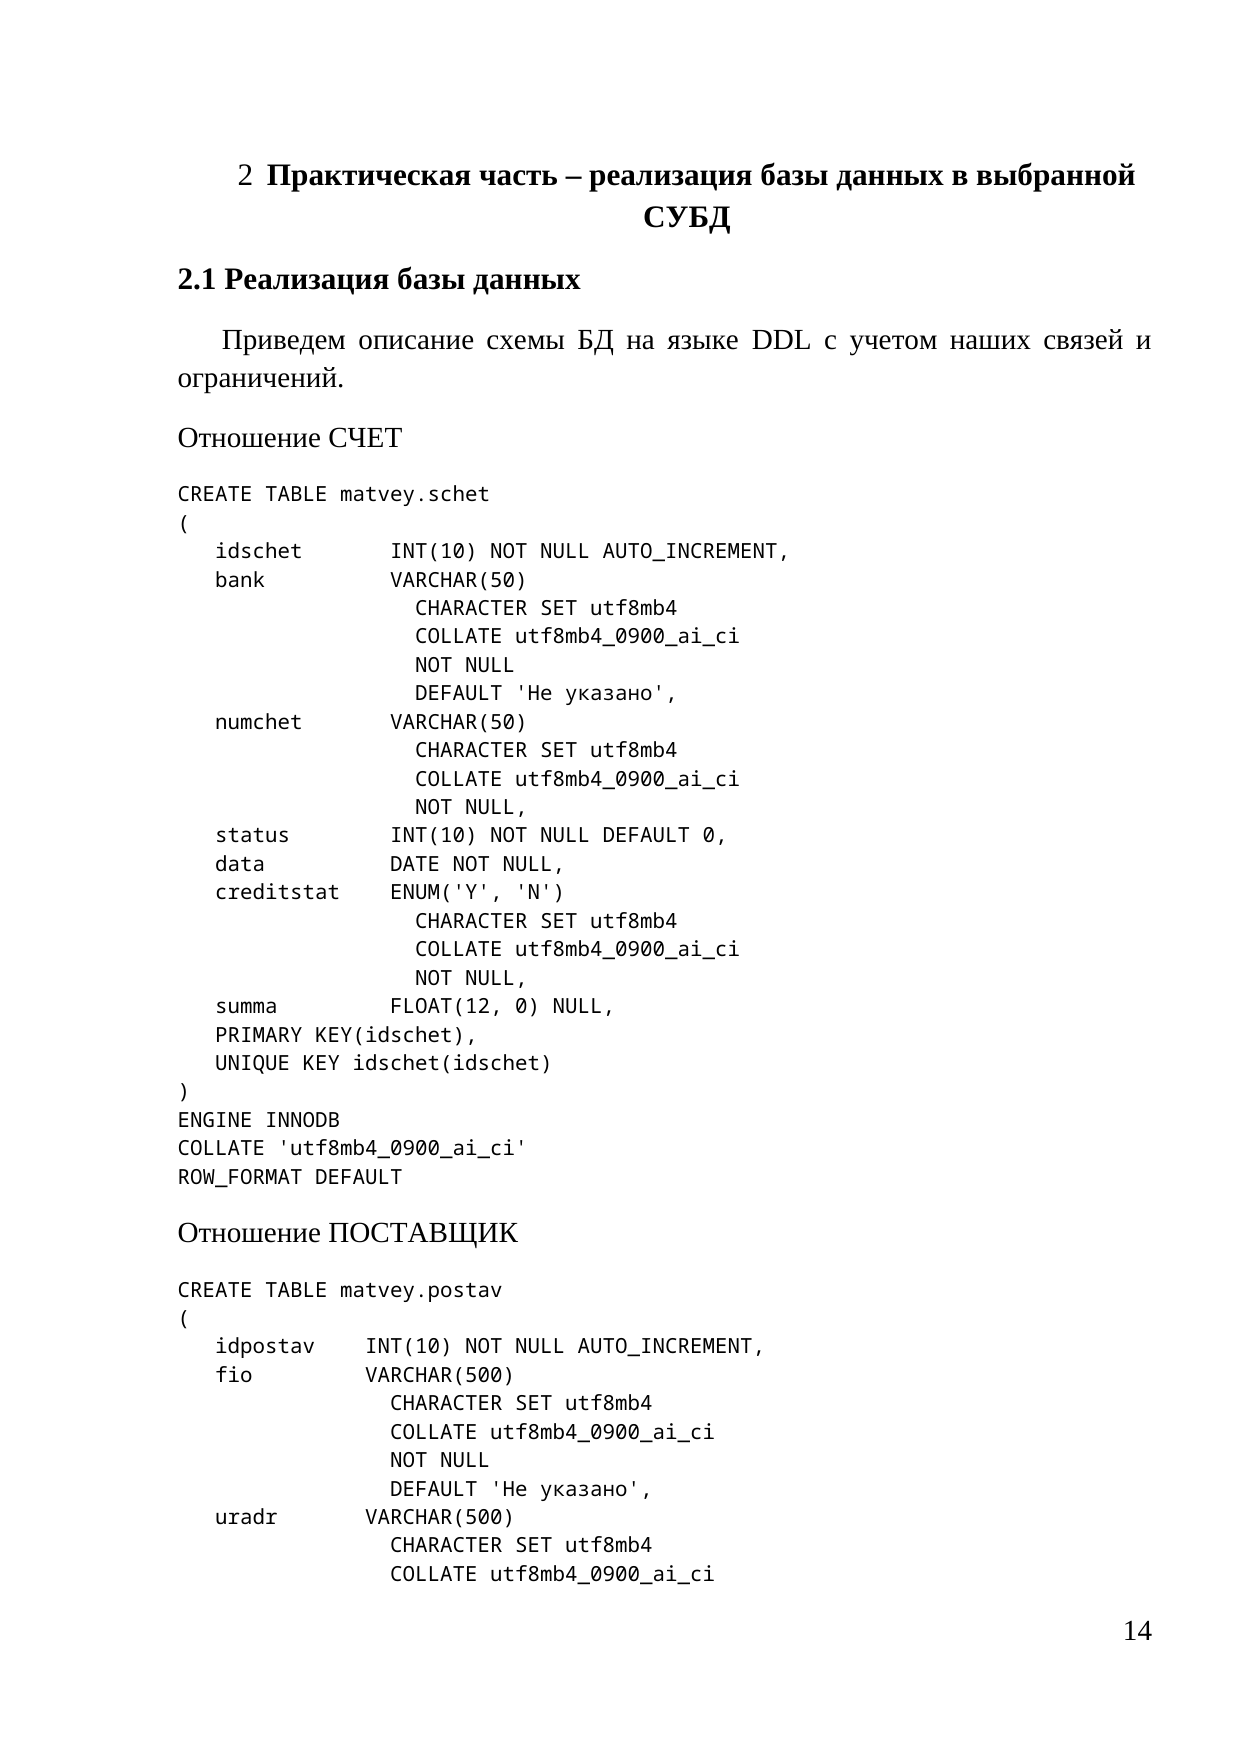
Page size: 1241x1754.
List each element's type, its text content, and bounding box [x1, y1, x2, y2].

text ( [177, 1303, 1152, 1332]
text NOT NULL [177, 1445, 1152, 1474]
subtitle Практическая часть – реализация базы данных в выбранной СУБД [222, 157, 1152, 234]
text NOT NULL, [177, 792, 1152, 821]
text CHARACTER SET utf8mb4 [177, 1388, 1152, 1417]
text COLLATE 'utf8mb4_0900_ai_ci' [177, 1133, 1152, 1162]
text numchet VARCHAR(50) [177, 707, 1152, 735]
text PRIMARY KEY(idschet), [177, 1020, 1152, 1048]
text DEFAULT 'Не указано', [177, 678, 1152, 707]
text status INT(10) NOT NULL DEFAULT 0, [177, 821, 1152, 849]
text fio VARCHAR(500) [177, 1360, 1152, 1388]
text ENGINE INNODB [177, 1105, 1152, 1133]
text uradr VARCHAR(500) [177, 1502, 1152, 1531]
text Отношение ПОСТАВЩИК [177, 1215, 1152, 1249]
text COLLATE utf8mb4_0900_ai_ci [177, 1559, 1152, 1587]
text COLLATE utf8mb4_0900_ai_ci [177, 764, 1152, 792]
text NOT NULL [177, 650, 1152, 678]
text Приведем описание схемы БД на языке DDL с учетом наших связей и ограничений. [177, 322, 1152, 394]
text creditstat ENUM('Y', 'N') [177, 877, 1152, 906]
text COLLATE utf8mb4_0900_ai_ci [177, 622, 1152, 650]
text ( [177, 508, 1152, 536]
text bank VARCHAR(50) [177, 565, 1152, 593]
text COLLATE utf8mb4_0900_ai_ci [177, 1417, 1152, 1445]
text NOT NULL, [177, 963, 1152, 991]
text summa FLOAT(12, 0) NULL, [177, 991, 1152, 1020]
subtitle 2.1 Реализация базы данных [177, 260, 1152, 296]
text UNIQUE KEY idschet(idschet) [177, 1048, 1152, 1077]
text CREATE TABLE matvey.schet [177, 479, 1152, 508]
text CHARACTER SET utf8mb4 [177, 906, 1152, 934]
text idschet INT(10) NOT NULL AUTO_INCREMENT, [177, 536, 1152, 565]
text idpostav INT(10) NOT NULL AUTO_INCREMENT, [177, 1332, 1152, 1360]
text data DATE NOT NULL, [177, 849, 1152, 877]
text CHARACTER SET utf8mb4 [177, 1531, 1152, 1559]
text DEFAULT 'Не указано', [177, 1474, 1152, 1502]
text CHARACTER SET utf8mb4 [177, 735, 1152, 764]
text CREATE TABLE matvey.postav [177, 1275, 1152, 1303]
text Отношение СЧЕТ [177, 420, 1152, 453]
text COLLATE utf8mb4_0900_ai_ci [177, 934, 1152, 963]
text CHARACTER SET utf8mb4 [177, 593, 1152, 622]
text ) [177, 1077, 1152, 1105]
text ROW_FORMAT DEFAULT [177, 1162, 1152, 1190]
